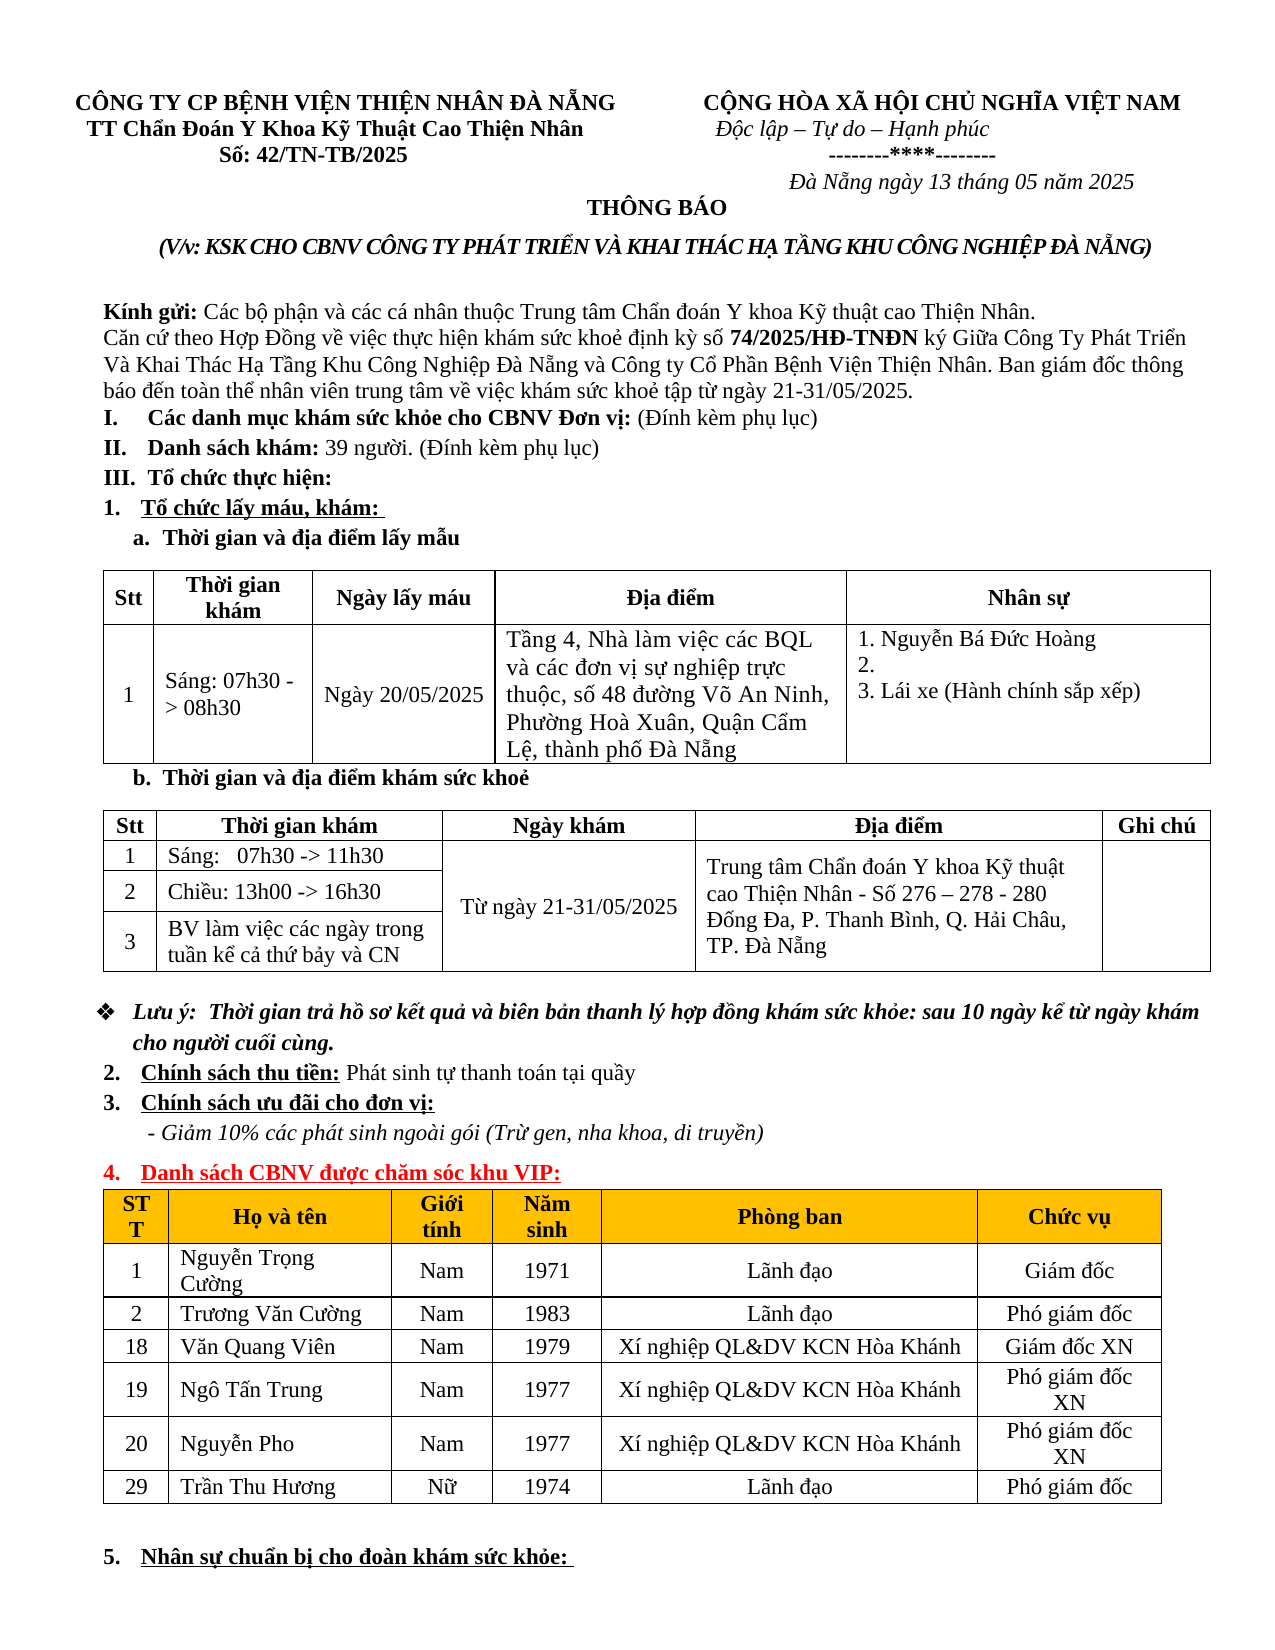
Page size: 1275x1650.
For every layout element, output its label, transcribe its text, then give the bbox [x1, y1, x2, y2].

list Danh sách CBNV được chăm sóc khu VIP: [103, 1159, 1211, 1185]
text Đà Nẵng ngày 13 tháng 05 năm 2025 [103, 168, 1211, 194]
table_cell Lãnh đạo [602, 1298, 977, 1329]
table_cell 1 [104, 1244, 168, 1296]
table_cell 1974 [493, 1471, 601, 1502]
table_cell Xí nghiệp QL&DV KCN Hòa Khánh [602, 1363, 977, 1416]
table_cell Nam [392, 1417, 492, 1469]
table_cell Sáng: 07h30 -> 11h30 [157, 841, 442, 870]
table_cell Nam [392, 1330, 492, 1362]
text TT Chẩn Đoán Y Khoa Kỹ Thuật Cao Thiện Nhân Độc lập – Tự do – Hạnh phúc [75, 115, 1258, 141]
table_cell 1979 [493, 1330, 601, 1362]
table_cell Lãnh đạo [602, 1244, 977, 1296]
table_cell [1103, 841, 1210, 971]
table_header Thời gian khám [157, 811, 442, 840]
table_header Năm sinh [493, 1190, 601, 1243]
table_cell Xí nghiệp QL&DV KCN Hòa Khánh [602, 1417, 977, 1469]
table_cell 1 [104, 841, 156, 870]
table_cell Trần Thu Hương [169, 1471, 391, 1502]
table_cell 1977 [493, 1363, 601, 1416]
table_cell Phó giám đốc XN [978, 1363, 1161, 1416]
table_cell Văn Quang Viên [169, 1330, 391, 1362]
table_cell Giám đốc XN [978, 1330, 1161, 1362]
table_cell Trương Văn Cường [169, 1298, 391, 1329]
table_cell Giám đốc [978, 1244, 1161, 1296]
table_header Ghi chú [1103, 811, 1210, 840]
table_header Ngày khám [443, 811, 695, 840]
list Thời gian và địa điểm khám sức khoẻ [133, 764, 1211, 790]
table_cell Nguyễn Trọng Cường [169, 1244, 391, 1296]
text Kính gửi: Các bộ phận và các cá nhân thuộc Trung tâm Chẩn đoán Y khoa Kỹ thuật cao Thiện Nhân. [103, 298, 1211, 324]
list - Giảm 10% các phát sinh ngoài gói (Trừ gen, nha khoa, di truyền) [147, 1119, 1211, 1146]
table_cell 1 [104, 625, 153, 763]
table_cell 1977 [493, 1417, 601, 1469]
text THÔNG BÁO [103, 194, 1211, 220]
table_cell Nam [392, 1363, 492, 1416]
table_cell Phó giám đốc [978, 1471, 1161, 1502]
table_cell 20 [104, 1417, 168, 1469]
table_cell Xí nghiệp QL&DV KCN Hòa Khánh [602, 1330, 977, 1362]
text CÔNG TY CP BỆNH VIỆN THIỆN NHÂN ĐÀ NẴNG CỘNG HÒA XÃ HỘI CHỦ NGHĨA VIỆT NAM [75, 89, 1211, 115]
table_cell 2 [104, 1298, 168, 1329]
table_cell Chiều: 13h00 -> 16h30 [157, 871, 442, 911]
text Số: 42/TN-TB/2025 --------****-------- [59, 141, 1211, 168]
table_header Họ và tên [169, 1190, 391, 1243]
table_cell Tầng 4, Nhà làm việc các BQL và các đơn vị sự nghiệp trực thuộc, số 48 đường Võ An Ninh, Phường Hoà Xuân, Quận Cẩm Lệ, thành phố Đà Nẵng [496, 625, 846, 763]
text Căn cứ theo Hợp Đồng về việc thực hiện khám sức khoẻ định kỳ số 74/2025/HĐ-TNĐN ký Giữa Công Ty Phát Triển Và Khai Thác Hạ Tầng Khu Công Nghiệp Đà Nẵng và Công ty Cổ Phần Bệnh Viện Thiện Nhân. Ban giám đốc thông báo đến toàn thể nhân viên trung tâm về việc khám sức khoẻ tập từ ngày 21-31/05/2025. [103, 324, 1211, 403]
table_header Stt [104, 811, 156, 840]
table_cell 3 [104, 912, 156, 971]
table_cell 1. Nguyễn Bá Đức Hoàng 2. 3. Lái xe (Hành chính sắp xếp) [847, 625, 1210, 763]
table_cell Nam [392, 1244, 492, 1296]
table_cell Ngày 20/05/2025 [313, 625, 494, 763]
table_cell 2 [104, 871, 156, 911]
table_cell Ngô Tấn Trung [169, 1363, 391, 1416]
table_cell 1983 [493, 1298, 601, 1329]
list Thời gian và địa điểm lấy mẫu [133, 524, 1211, 551]
list Lưu ý: Thời gian trả hồ sơ kết quả và biên bản thanh lý hợp đồng khám sức khỏe: sau 10 ngày kể từ ngày khám cho người cuối cùng. [95, 998, 1211, 1055]
table_header Địa điểm [696, 811, 1102, 840]
table_header Nhân sự [847, 571, 1210, 624]
table_header Stt [104, 571, 153, 624]
table_cell Từ ngày 21-31/05/2025 [443, 841, 695, 971]
table_header Phòng ban [602, 1190, 977, 1243]
text (V/v: KSK CHO CBNV CÔNG TY PHÁT TRIỂN VÀ KHAI THÁC HẠ TẦNG KHU CÔNG NGHIỆP ĐÀ NẴNG) [103, 233, 1211, 259]
table_header Thời gian khám [154, 571, 312, 624]
table_cell Nam [392, 1298, 492, 1329]
list Chính sách ưu đãi cho đơn vị: [103, 1089, 1211, 1115]
table_header Giới tính [392, 1190, 492, 1243]
table_cell 19 [104, 1363, 168, 1416]
table_cell Nữ [392, 1471, 492, 1502]
table_header Chức vụ [978, 1190, 1161, 1243]
table_header Địa điểm [496, 571, 846, 624]
table_cell Trung tâm Chẩn đoán Y khoa Kỹ thuật cao Thiện Nhân - Số 276 – 278 - 280 Đống Đa, P. Thanh Bình, Q. Hải Châu, TP. Đà Nẵng [696, 841, 1102, 971]
table_cell Nguyễn Pho [169, 1417, 391, 1469]
table_cell 1971 [493, 1244, 601, 1296]
list Các danh mục khám sức khỏe cho CBNV Đơn vị: (Đính kèm phụ lục) [103, 403, 1211, 430]
table_cell 29 [104, 1471, 168, 1502]
table_cell Lãnh đạo [602, 1471, 977, 1502]
table_cell Phó giám đốc XN [978, 1417, 1161, 1469]
list Nhân sự chuẩn bị cho đoàn khám sức khỏe: [103, 1543, 1211, 1569]
list Tổ chức thực hiện: [103, 464, 1211, 490]
list Danh sách khám: 39 người. (Đính kèm phụ lục) [103, 434, 1211, 460]
table_header STT [104, 1190, 168, 1243]
list Chính sách thu tiền: Phát sinh tự thanh toán tại quầy [103, 1059, 1211, 1085]
table_cell BV làm việc các ngày trong tuần kể cả thứ bảy và CN [157, 912, 442, 971]
table_cell Phó giám đốc [978, 1298, 1161, 1329]
table_header Ngày lấy máu [313, 571, 494, 624]
table_cell 18 [104, 1330, 168, 1362]
list Tổ chức lấy máu, khám: [103, 494, 1211, 521]
table_cell Sáng: 07h30 -> 08h30 [154, 625, 312, 763]
